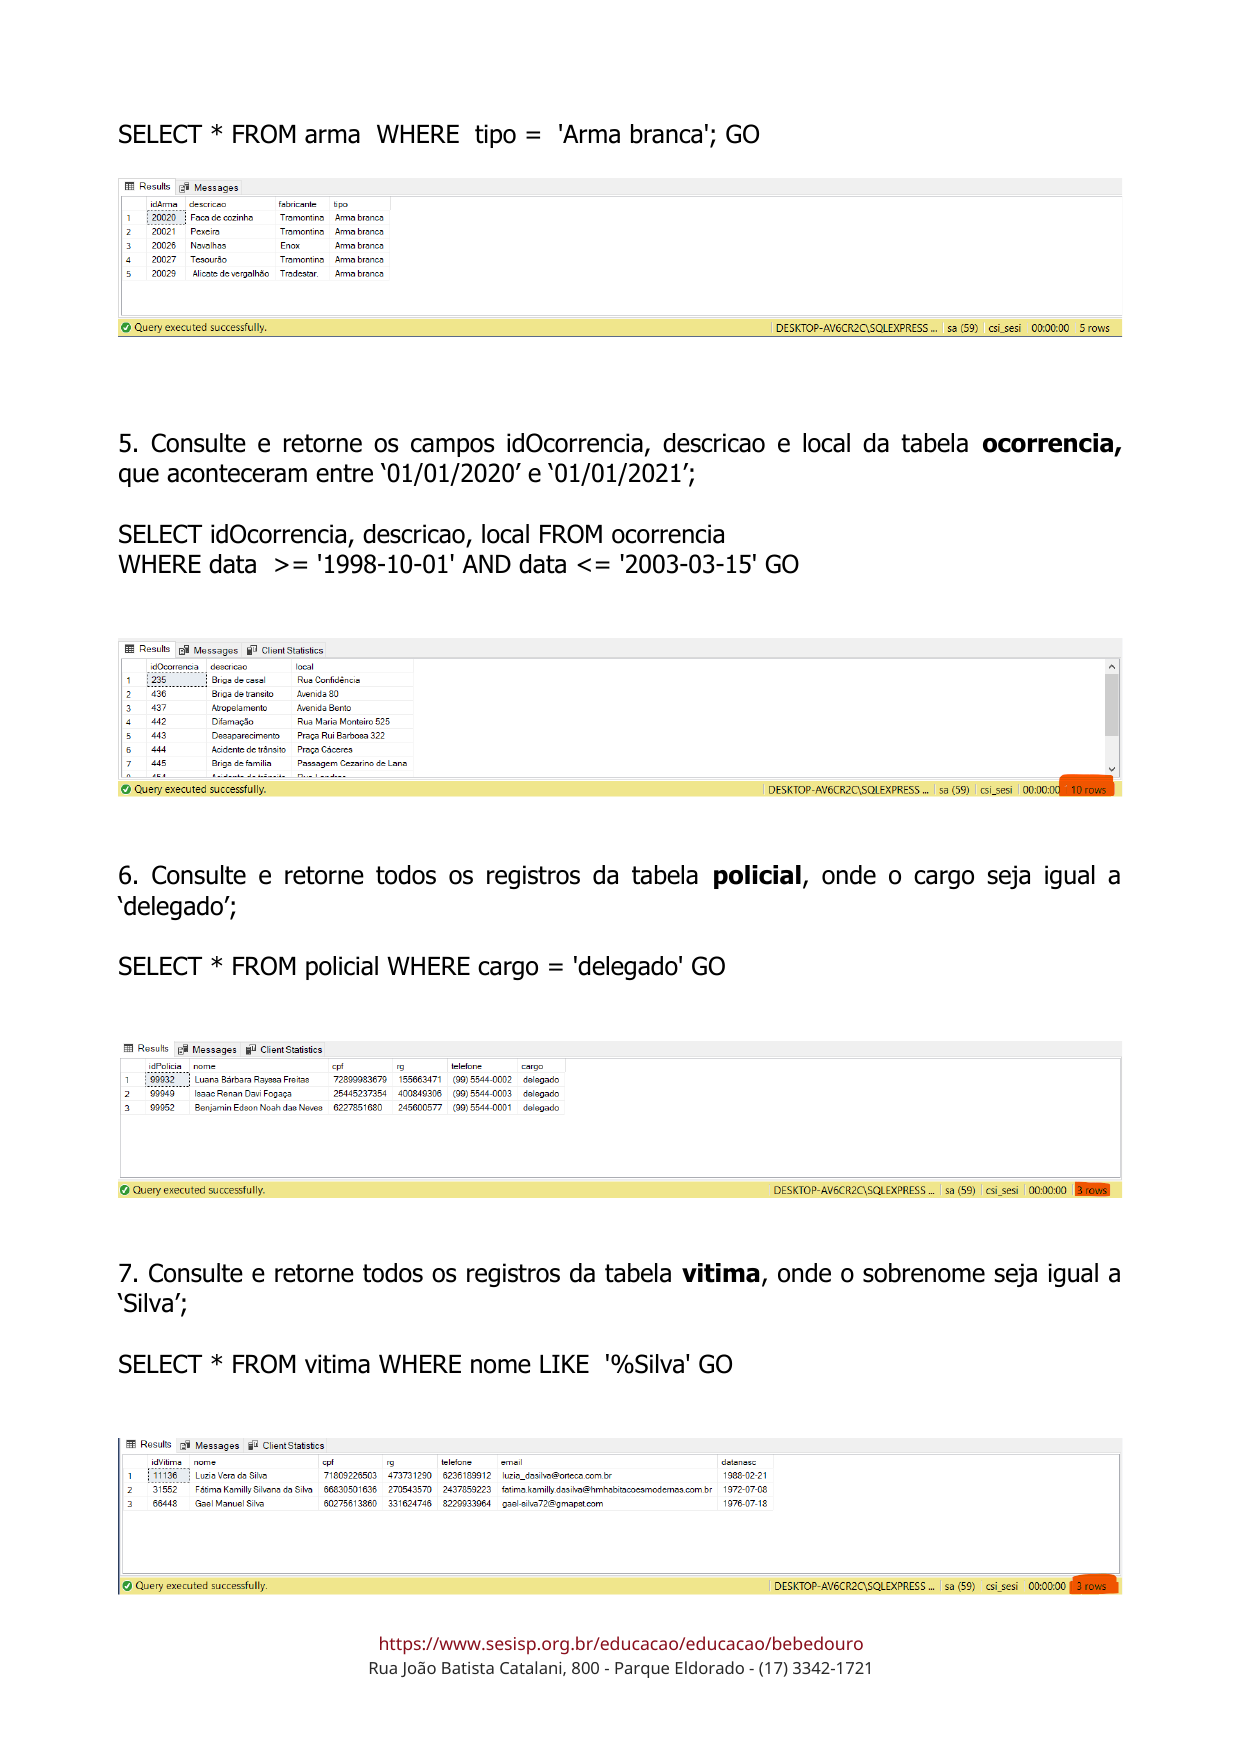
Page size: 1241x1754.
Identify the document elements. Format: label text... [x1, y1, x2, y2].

text SELECT idOcorrencia, descricao, local FROM ocorrencia [118, 518, 1122, 548]
picture [118, 1438, 1123, 1596]
text SELECT * FROM arma WHERE tipo = 'Arma branca'; GO [118, 118, 1122, 148]
text SELECT * FROM policial WHERE cargo = 'delegado' GO [118, 950, 1122, 981]
picture [118, 638, 1123, 800]
text 5. Consulte e retorne os campos idOcorrencia, descricao e local da tabela ocorrencia, que aconteceram entre ‘01/01/2020’ e ‘01/01/2021’; [118, 427, 1122, 488]
text 6. Consulte e retorne todos os registros da tabela policial, onde o cargo seja igual a ‘delegado’; [118, 860, 1122, 920]
text WHERE data >= '1998-10-01' AND data <= '2003-03-15' GO [118, 548, 1122, 578]
picture [118, 178, 1123, 337]
text SELECT * FROM vitima WHERE nome LIKE '%Silva' GO [118, 1348, 1122, 1378]
picture [118, 1041, 1123, 1198]
text 7. Consulte e retorne todos os registros da tabela vitima, onde o sobrenome seja igual a ‘Silva’; [118, 1258, 1122, 1318]
